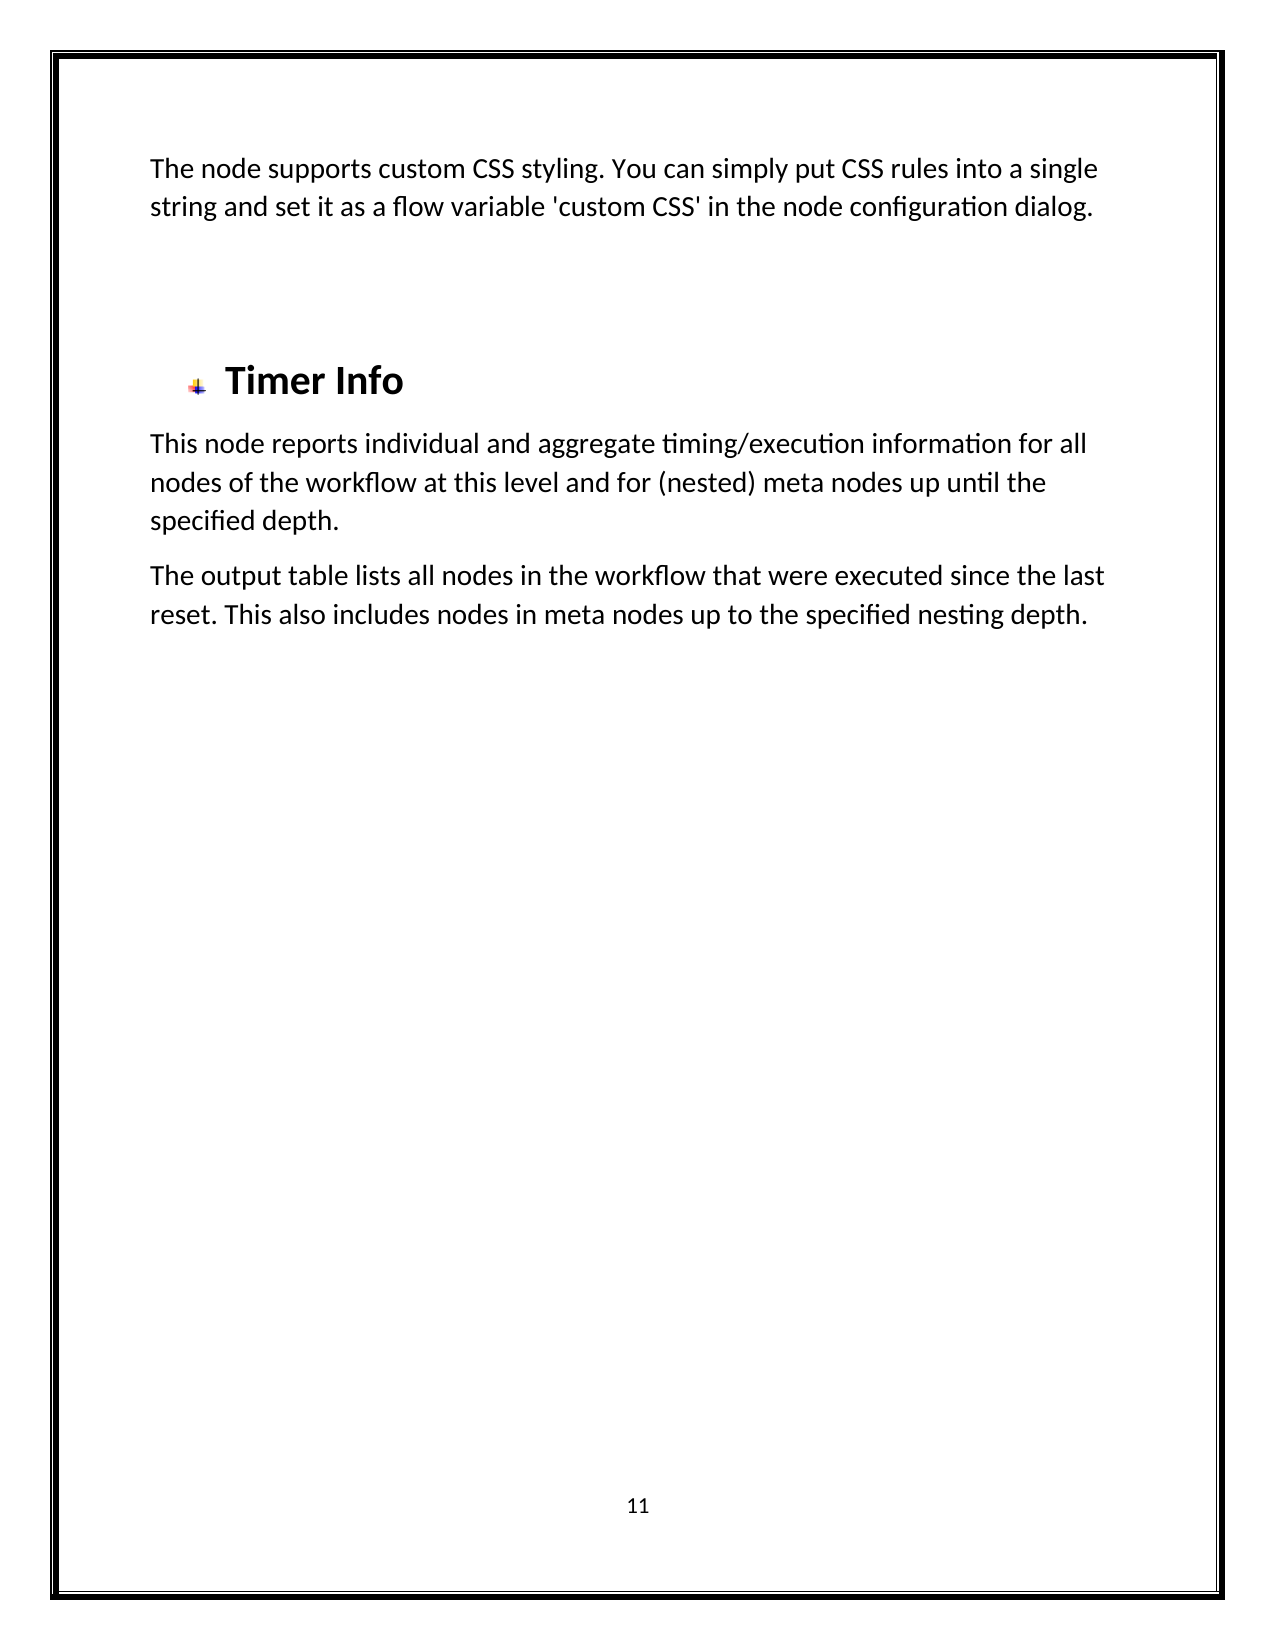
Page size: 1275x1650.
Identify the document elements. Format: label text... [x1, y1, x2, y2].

text The output table lists all nodes in the workflow that were executed since the last reset. This also includes nodes in meta nodes up to the specified nesting depth. [150, 557, 1125, 631]
list Timer Info [187, 354, 1125, 404]
picture [188, 377, 206, 395]
text This node reports individual and aggregate timing/execution information for all nodes of the workflow at this level and for (nested) meta nodes up until the specified depth. [150, 425, 1125, 538]
text The node supports custom CSS styling. You can simply put CSS rules into a single string and set it as a flow variable 'custom CSS' in the node configuration dialog. [150, 150, 1125, 224]
